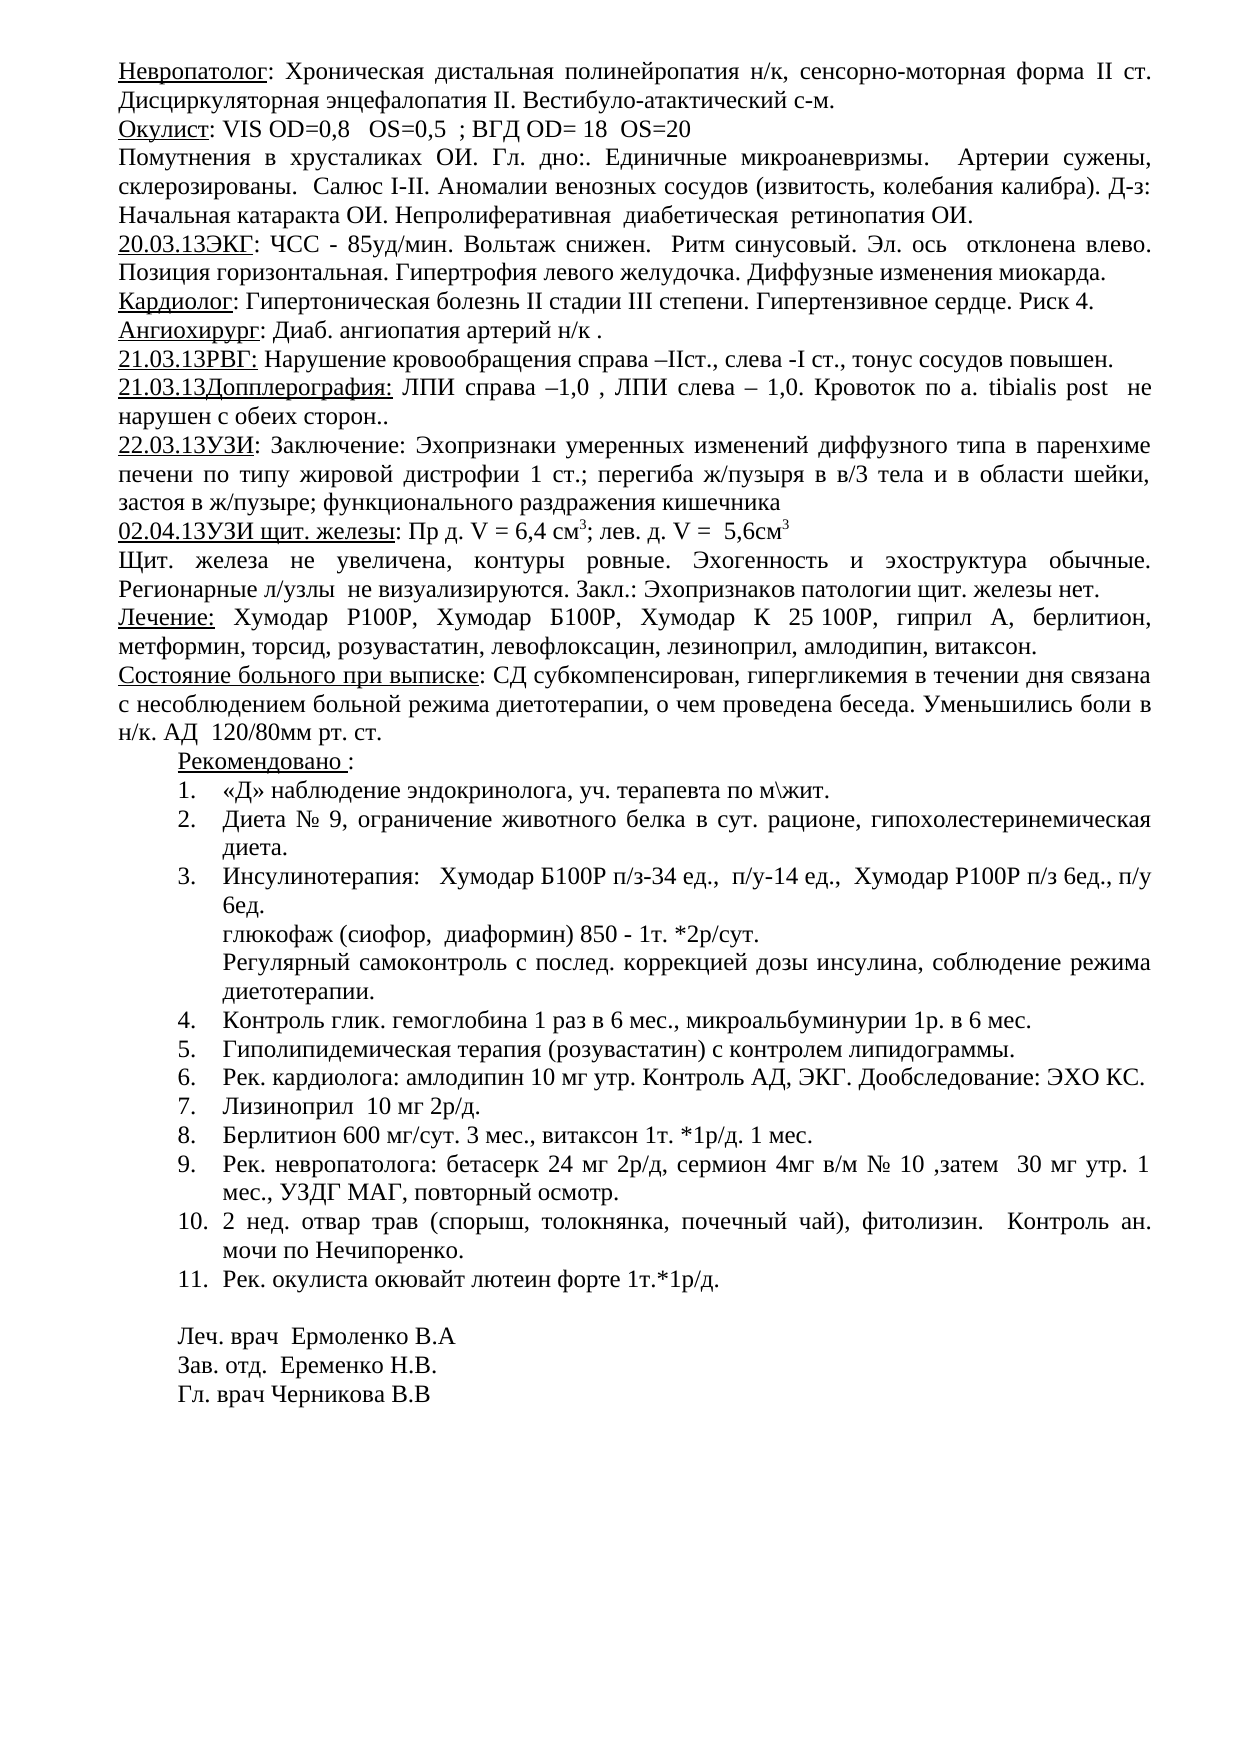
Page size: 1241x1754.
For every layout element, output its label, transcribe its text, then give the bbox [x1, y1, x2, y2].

text Зав. отд. Еременко Н.В. [177, 1350, 1152, 1379]
text Кардиолог: Гипертоническая болезнь II стадии III степени. Гипертензивное сердце. Риск 4. [118, 286, 1152, 315]
list Лизиноприл 10 мг 2р/д. [177, 1091, 1152, 1120]
list «Д» наблюдение эндокринолога, уч. терапевта по м\жит. [177, 775, 1152, 804]
text Регулярный самоконтроль с послед. коррекцией дозы инсулина, соблюдение режима диетотерапии. [222, 947, 1152, 1005]
text 02.04.13УЗИ щит. железы: Пр д. V = 6,4 см3; лев. д. V = 5,6см3 [118, 516, 1152, 545]
text Окулист: OD=0,8 OS=0,5 ; ВГД OD= 18 OS=20 [118, 114, 1152, 142]
text Помутнения в хрусталиках ОИ. Гл. дно:. Единичные микроаневризмы. Артерии сужены, склерозированы. Салюс I-II. Аномалии венозных сосудов (извитость, колебания калибра). Д-з: Начальная катаракта ОИ. Непролиферативная диабетическая ретинопатия ОИ. [118, 142, 1152, 229]
text Ангиохирург: Диаб. ангиопатия артерий н/к . [118, 315, 1152, 344]
text глюкофаж (сиофор, диаформин) 850 - 1т. *2р/сут. [222, 919, 1152, 947]
list Диета № 9, ограничение животного белка в сут. рационе, гипохолестеринемическая диета. [177, 804, 1152, 861]
list Берлитион 600 мг/сут. 3 мес., витаксон 1т. *1р/д. 1 мес. [177, 1120, 1152, 1149]
list Контроль глик. гемоглобина 1 раз в 6 мес., микроальбуминурии 1р. в 6 мес. [177, 1005, 1152, 1034]
text 21.03.13РВГ: Нарушение кровообращения справа –IIст., слева -I ст., тонус сосудов повышен. [118, 344, 1152, 372]
text 22.03.13УЗИ: Заключение: Эхопризнаки умеренных изменений диффузного типа в паренхиме печени по типу жировой дистрофии 1 ст.; перегиба ж/пузыря в в/3 тела и в области шейки, застоя в ж/пузыре; функционального раздражения кишечника [118, 430, 1152, 516]
list Инсулинотерапия: Хумодар Б100Р п/з-34 ед., п/у-14 ед., Хумодар Р100Р п/з 6ед., п/у 6ед. [177, 861, 1152, 919]
list Рек. кардиолога: амлодипин 10 мг утр. Контроль АД, ЭКГ. Дообследование: ЭХО КС. [177, 1062, 1152, 1091]
text Щит. железа не увеличена, контуры ровные. Эхогенность и эхоструктура обычные. Регионарные л/узлы не визуализируются. Закл.: Эхопризнаков патологии щит. железы нет. [118, 545, 1152, 602]
text Невропатолог: Хроническая дистальная полинейропатия н/к, сенсорно-моторная форма II ст. Дисциркуляторная энцефалопатия II. Вестибуло-атактический с-м. [118, 56, 1152, 114]
list Гиполипидемическая терапия (розувастатин) с контролем липидограммы. [177, 1034, 1152, 1062]
subtitle Леч. врач Ермоленко В.А [177, 1321, 1152, 1350]
text Состояние больного при выписке: СД субкомпенсирован, гипергликемия в течении дня связана с несоблюдением больной режима диетотерапии, о чем проведена беседа. Уменьшились боли в н/к. АД 120/80мм рт. ст. [118, 660, 1152, 746]
text 21.03.13Допплерография: ЛПИ справа –1,0 , ЛПИ слева – 1,0. Кровоток по а. tibialis роst не нарушен с обеих сторон.. [118, 372, 1152, 430]
list Рек. окулиста окювайт лютеин форте 1т.*1р/д. [177, 1264, 1152, 1292]
text Рекомендовано : [177, 746, 1152, 775]
text Лечение: Хумодар Р100Р, Хумодар Б100Р, Хумодар К 25 100Р, гиприл А, берлитион, метформин, торсид, розувастатин, левофлоксацин, лезиноприл, амлодипин, витаксон. [118, 602, 1152, 660]
list Рек. невропатолога: бетасерк 24 мг 2р/д, сермион 4мг в/м № 10 ,затем 30 мг утр. 1 мес., УЗДГ МАГ, повторный осмотр. [177, 1149, 1152, 1206]
text Гл. врач Черникова В.В [177, 1379, 1152, 1407]
text 20.03.13ЭКГ: ЧСС - 85уд/мин. Вольтаж снижен. Ритм синусовый. Эл. ось отклонена влево. Позиция горизонтальная. Гипертрофия левого желудочка. Диффузные изменения миокарда. [118, 229, 1152, 286]
list 2 нед. отвар трав (спорыш, толокнянка, почечный чай), фитолизин. Контроль ан. мочи по Нечипоренко. [177, 1206, 1152, 1264]
